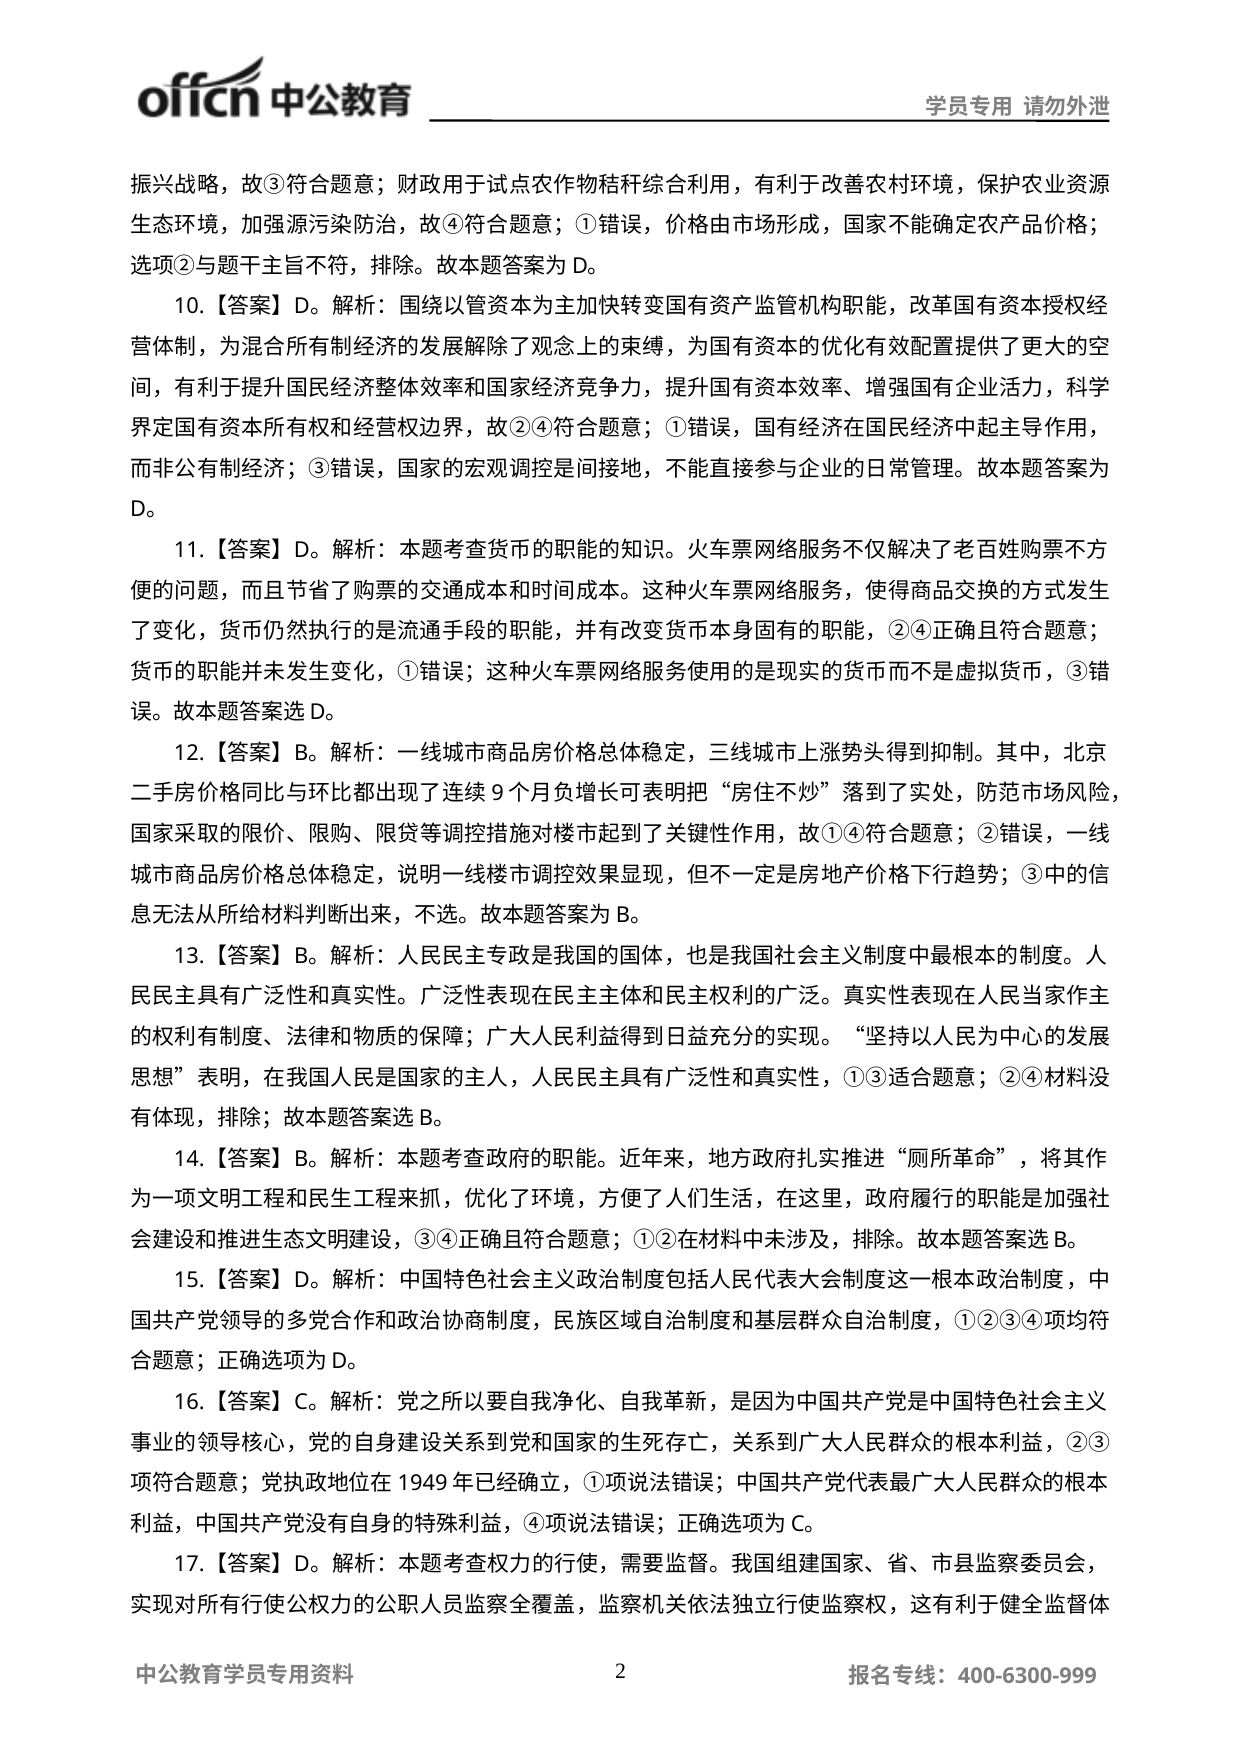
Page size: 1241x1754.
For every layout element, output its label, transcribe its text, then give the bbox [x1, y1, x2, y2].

text 13.【答案】B。解析：人民民主专政是我国的国体，也是我国社会主义制度中最根本的制度。人民民主具有广泛性和真实性。广泛性表现在民主主体和民主权利的广泛。真实性表现在人民当家作主的权利有制度、法律和物质的保障；广大人民利益得到日益充分的实现。“坚持以人民为中心的发展思想”表明，在我国人民是国家的主人，人民民主具有广泛性和真实性，①③适合题意；②④材料没有体现，排除；故本题答案选B。 [130, 937, 1110, 1132]
picture [136, 53, 414, 121]
text 15.【答案】D。解析：中国特色社会主义政治制度包括人民代表大会制度这一根本政治制度，中国共产党领导的多党合作和政治协商制度，民族区域自治制度和基层群众自治制度，①②③④项均符合题意；正确选项为D。 [130, 1262, 1110, 1376]
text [130, 166, 1110, 280]
text 16.【答案】C。解析：党之所以要自我净化、自我革新，是因为中国共产党是中国特色社会主义事业的领导核心，党的自身建设关系到党和国家的生死存亡，关系到广大人民群众的根本利益，②③项符合题意；党执政地位在1949年已经确立，①项说法错误；中国共产党代表最广大人民群众的根本利益，中国共产党没有自身的特殊利益，④项说法错误；正确选项为C。 [130, 1384, 1110, 1538]
text 10.【答案】D。解析：围绕以管资本为主加快转变国有资产监管机构职能，改革国有资本授权经营体制，为混合所有制经济的发展解除了观念上的束缚，为国有资本的优化有效配置提供了更大的空间，有利于提升国民经济整体效率和国家经济竞争力，提升国有资本效率、增强国有企业活力，科学界定国有资本所有权和经营权边界，故②④符合题意；①错误，国有经济在国民经济中起主导作用，而非公有制经济；③错误，国家的宏观调控是间接地，不能直接参与企业的日常管理。故本题答案为D。 [130, 288, 1110, 524]
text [130, 1546, 1110, 1619]
text 14.【答案】B。解析：本题考查政府的职能。近年来，地方政府扎实推进“厕所革命”，将其作为一项文明工程和民生工程来抓，优化了环境，方便了人们生活，在这里，政府履行的职能是加强社会建设和推进生态文明建设，③④正确且符合题意；①②在材料中未涉及，排除。故本题答案选B。 [130, 1140, 1110, 1254]
text 12.【答案】B。解析：一线城市商品房价格总体稳定，三线城市上涨势头得到抑制。其中，北京二手房价格同比与环比都出现了连续9个月负增长可表明把“房住不炒”落到了实处，防范市场风险，国家采取的限价、限购、限贷等调控措施对楼市起到了关键性作用，故①④符合题意；②错误，一线城市商品房价格总体稳定，说明一线楼市调控效果显现，但不一定是房地产价格下行趋势；③中的信息无法从所给材料判断出来，不选。故本题答案为B。 [130, 734, 1110, 929]
text 11.【答案】D。解析：本题考查货币的职能的知识。火车票网络服务不仅解决了老百姓购票不方便的问题，而且节省了购票的交通成本和时间成本。这种火车票网络服务，使得商品交换的方式发生了变化，货币仍然执行的是流通手段的职能，并有改变货币本身固有的职能，②④正确且符合题意；货币的职能并未发生变化，①错误；这种火车票网络服务使用的是现实的货币而不是虚拟货币，③错误。故本题答案选D。 [130, 532, 1110, 727]
